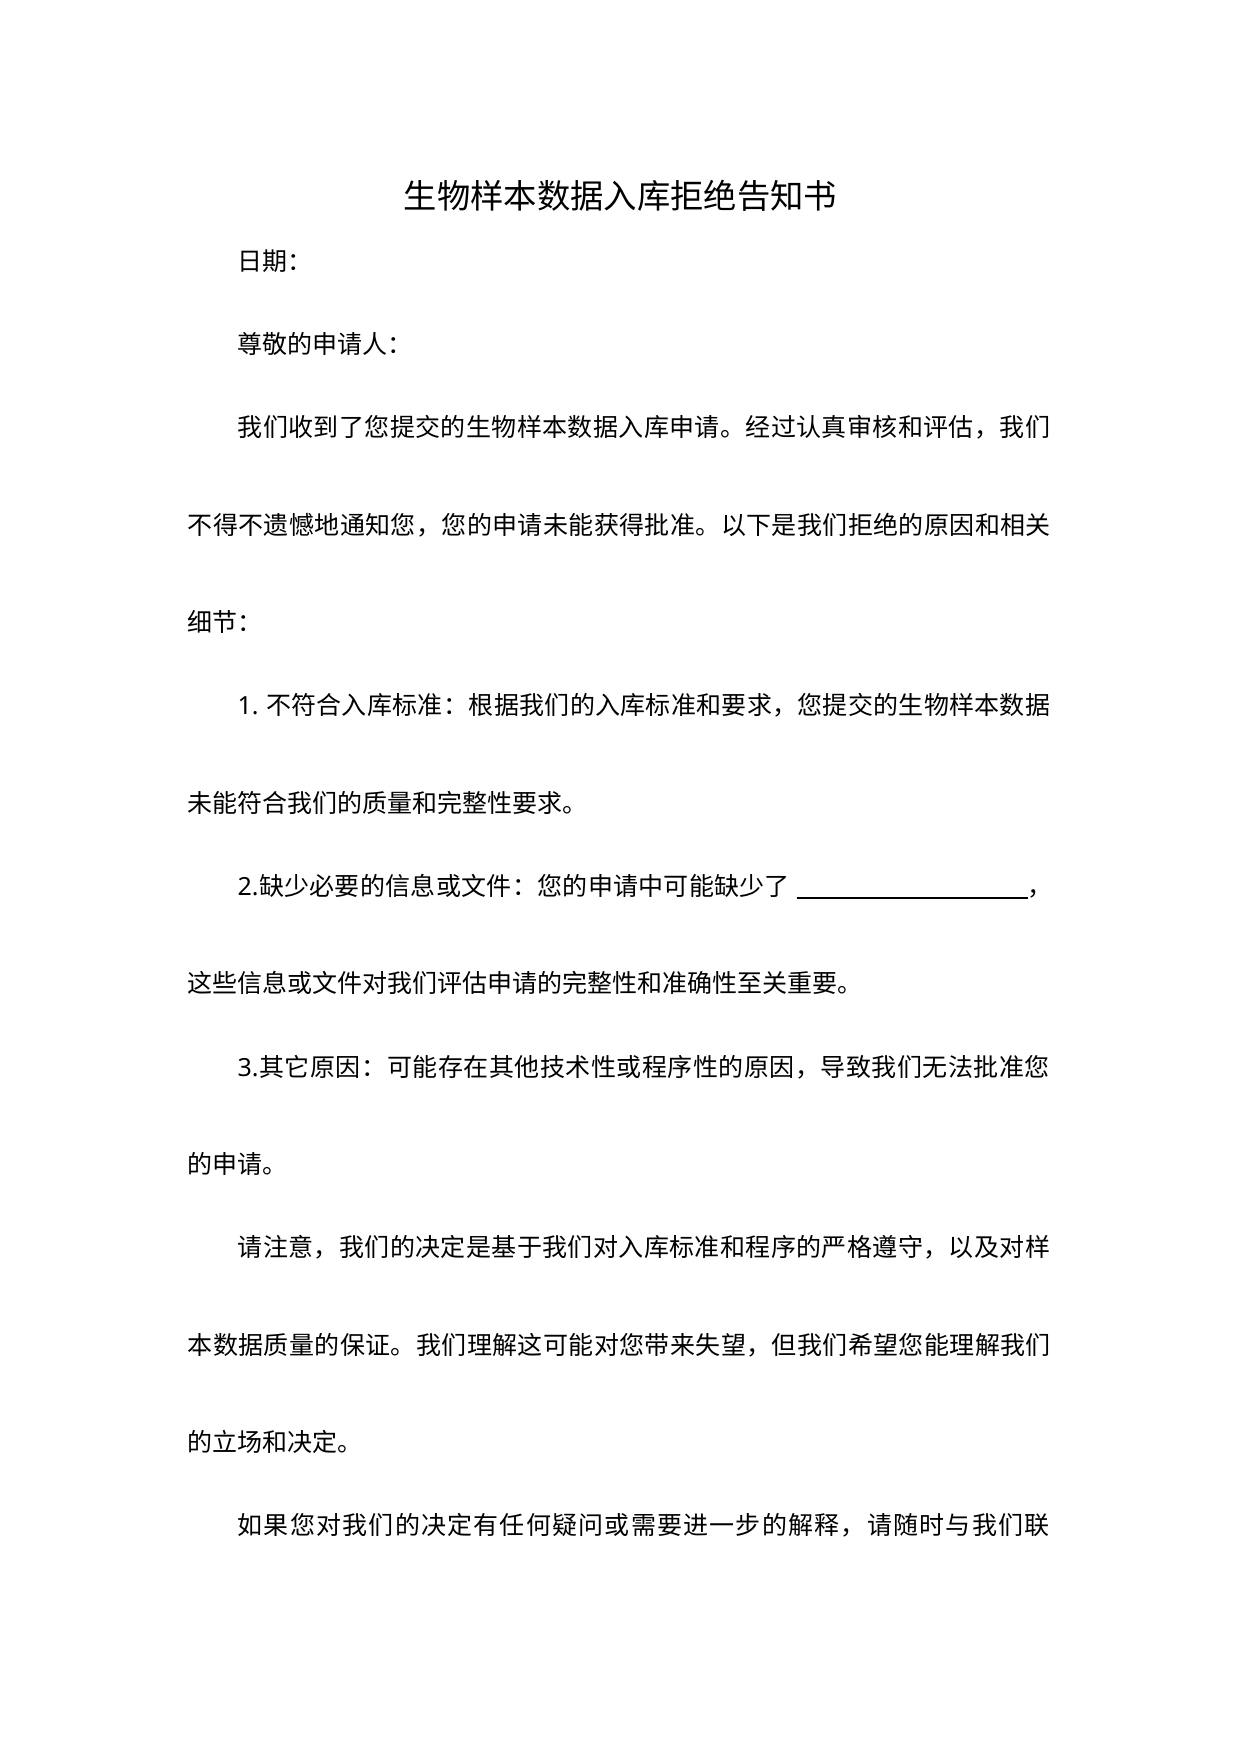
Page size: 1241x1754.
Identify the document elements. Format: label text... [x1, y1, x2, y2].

text 日期： [187, 227, 1053, 292]
text 2.缺少必要的信息或文件：您的申请中可能缺少了 ，这些信息或文件对我们评估申请的完整性和准确性至关重要。 [187, 852, 1053, 1014]
text 请注意，我们的决定是基于我们对入库标准和程序的严格遵守，以及对样本数据质量的保证。我们理解这可能对您带来失望，但我们希望您能理解我们的立场和决定。 [187, 1213, 1053, 1473]
text 3.其它原因：可能存在其他技术性或程序性的原因，导致我们无法批准您的申请。 [187, 1033, 1053, 1195]
text 1. 不符合入库标准：根据我们的入库标准和要求，您提交的生物样本数据未能符合我们的质量和完整性要求。 [187, 671, 1053, 834]
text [187, 1491, 1053, 1556]
text 生物样本数据入库拒绝告知书 [187, 162, 1053, 227]
text 尊敬的申请人： [187, 310, 1053, 375]
text 我们收到了您提交的生物样本数据入库申请。经过认真审核和评估，我们不得不遗憾地通知您，您的申请未能获得批准。以下是我们拒绝的原因和相关细节： [187, 393, 1053, 653]
